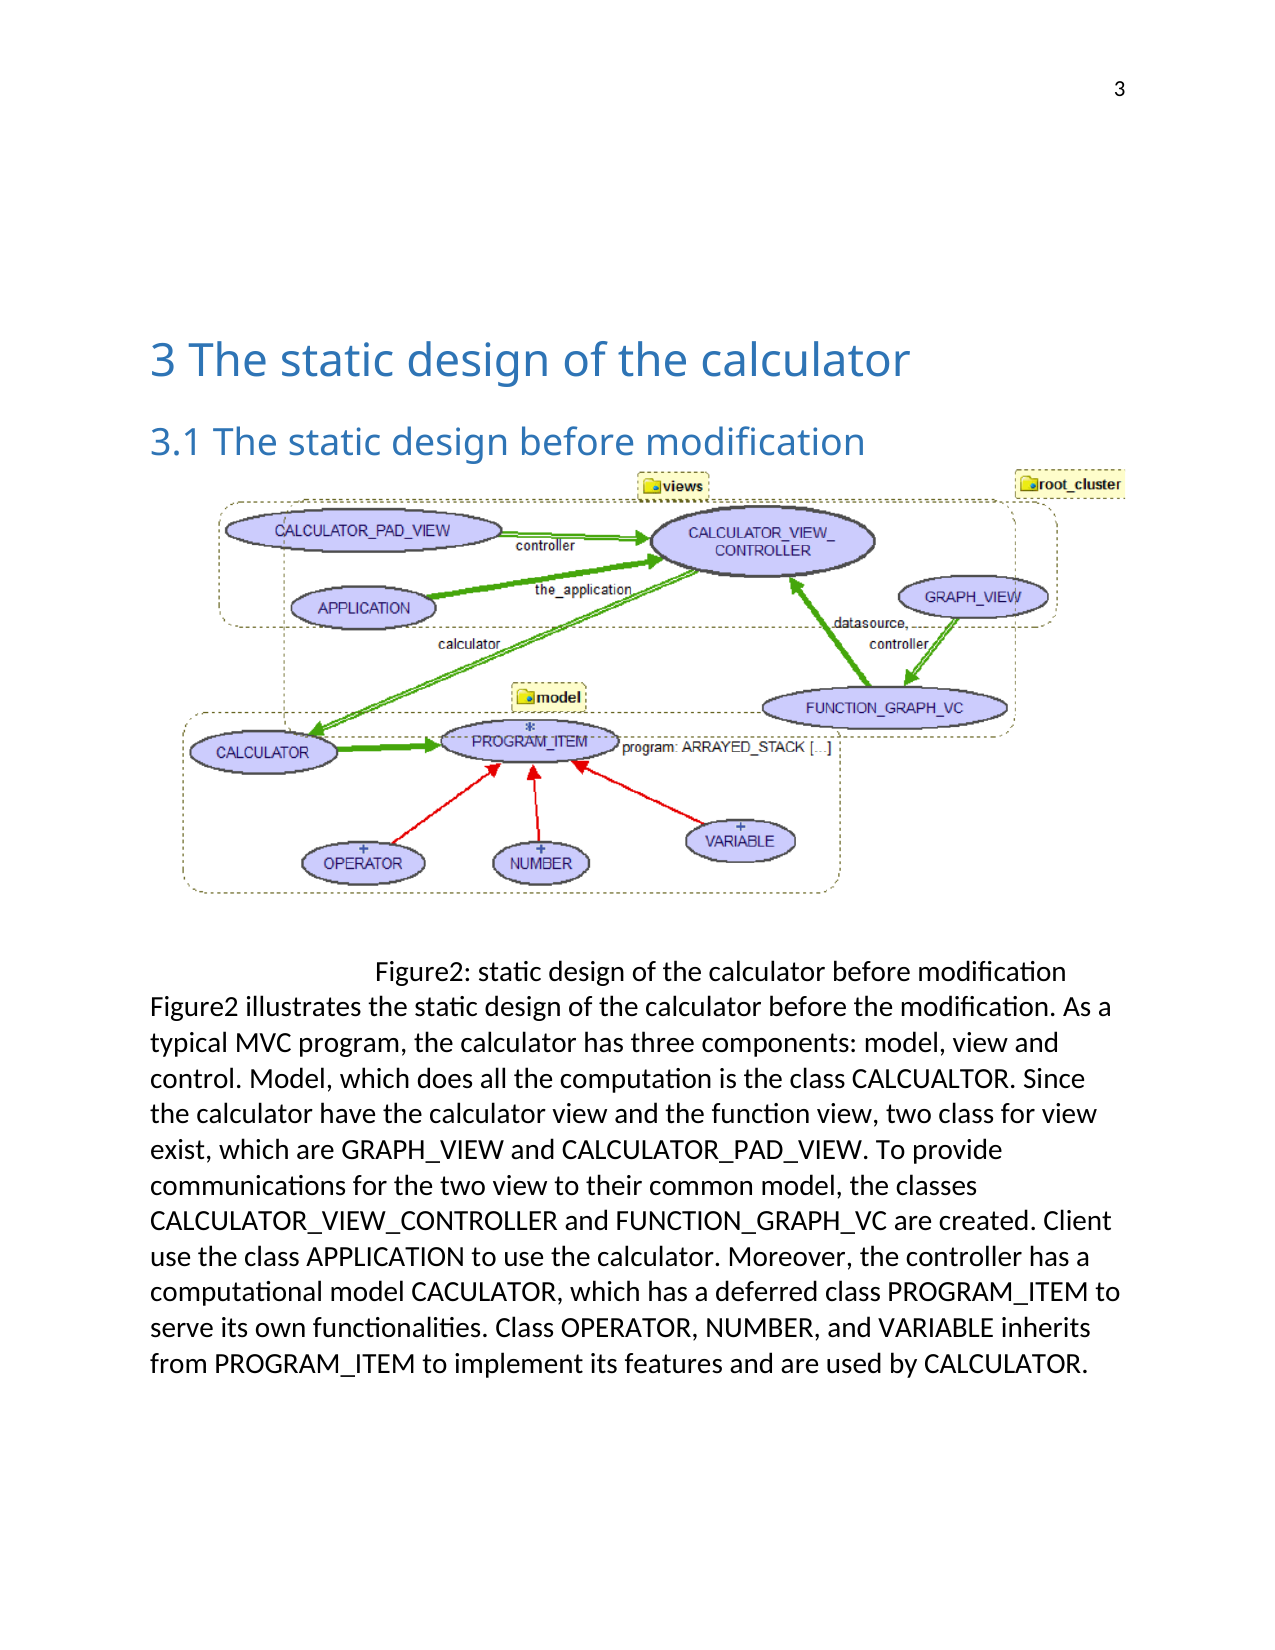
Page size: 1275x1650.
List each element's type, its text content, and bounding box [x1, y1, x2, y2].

text Figure2 illustrates the static design of the calculator before the modification. As a typical MVC program, the calculator has three components: model, view and control. Model, which does all the computation is the class CALCUALTOR. Since the calculator have the calculator view and the function view, two class for view exist, which are GRAPH_VIEW and CALCULATOR_PAD_VIEW. To provide communications for the two view to their common model, the classes CALCULATOR_VIEW_CONTROLLER and FUNCTION_GRAPH_VC are created. Client use the class APPLICATION to use the calculator. Moreover, the controller has a computational model CACULATOR, which has a deferred class PROGRAM_ITEM to serve its own functionalities. Class OPERATOR, NUMBER, and VARIABLE inherits from PROGRAM_ITEM to implement its features and are used by CALCULATOR. [150, 988, 1125, 1380]
subtitle 3 The static design of the calculator [150, 328, 1125, 390]
text Figure2: static design of the calculator before modification [150, 953, 1125, 988]
subtitle 3.1 The static design before modification [150, 415, 1125, 466]
